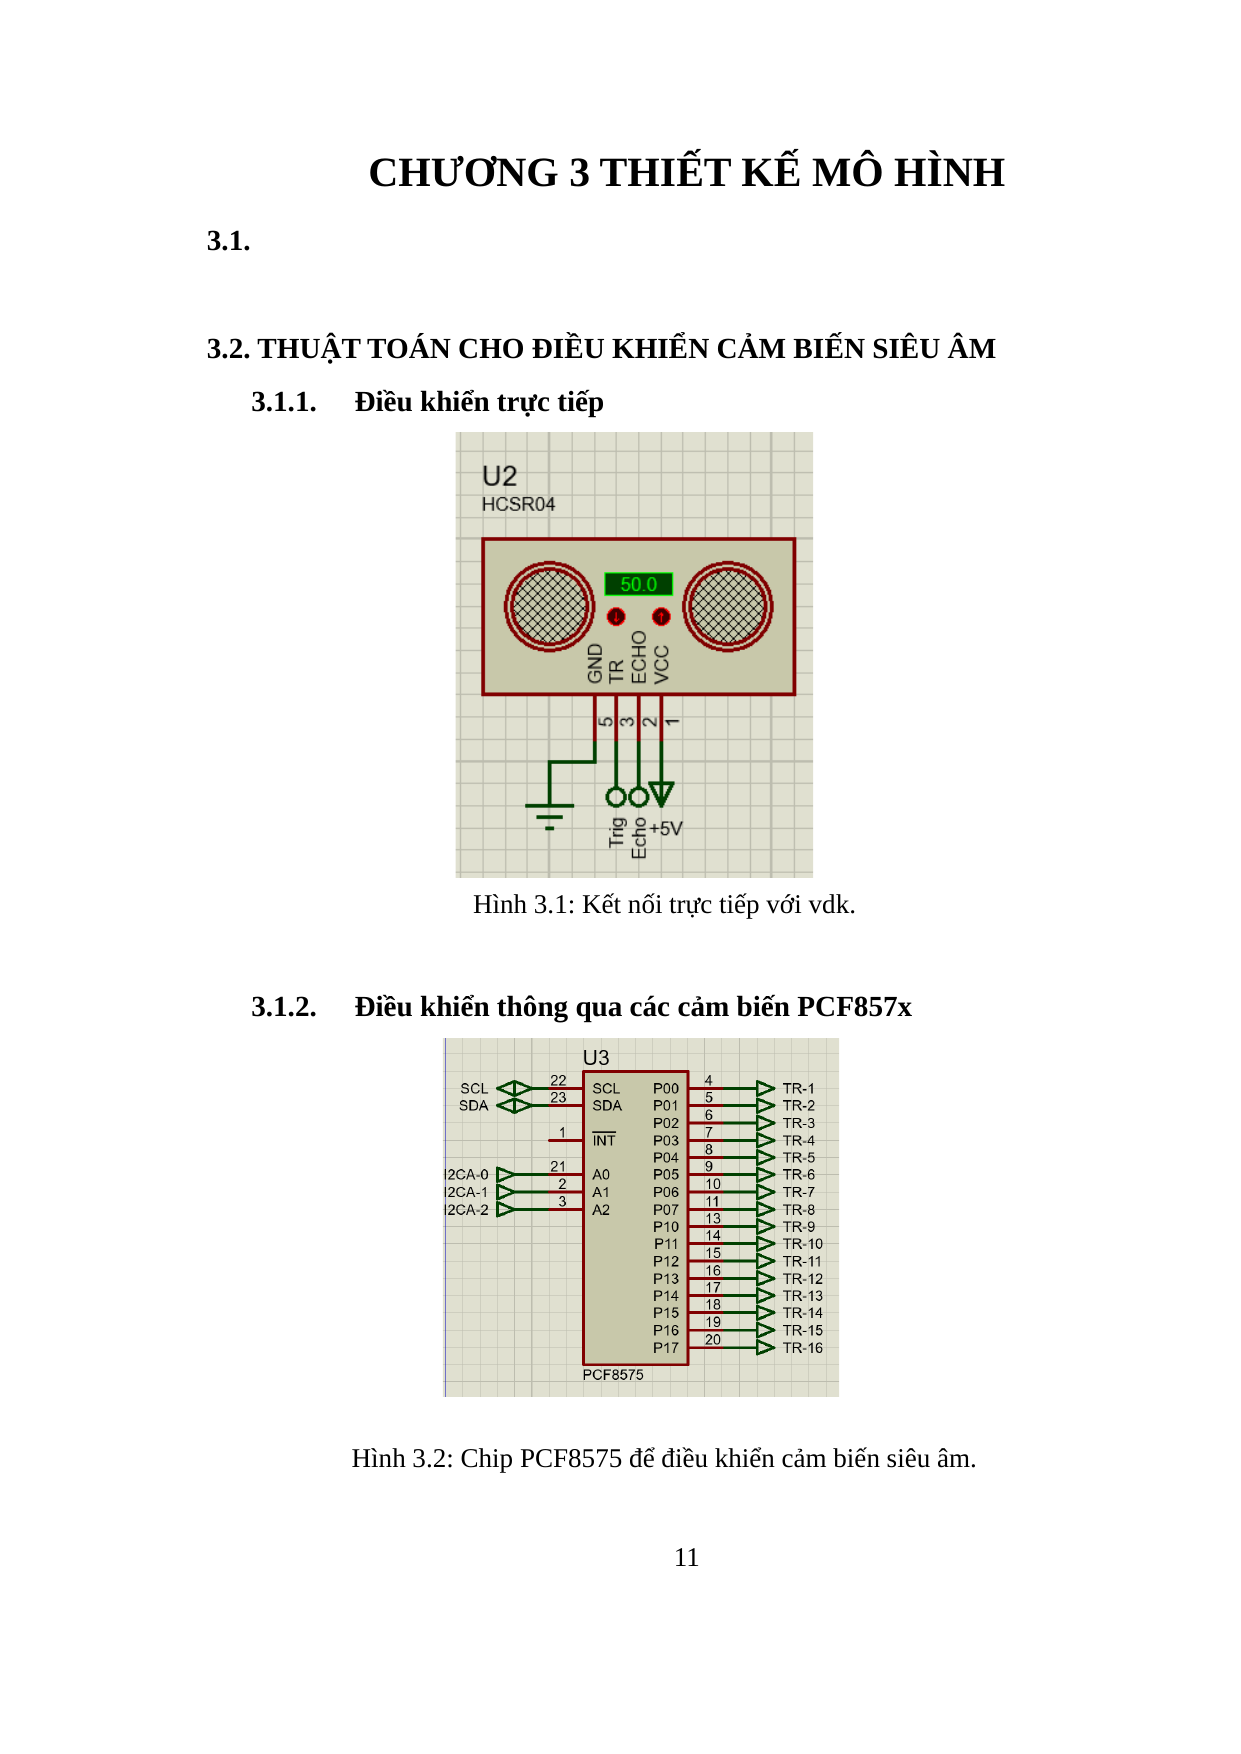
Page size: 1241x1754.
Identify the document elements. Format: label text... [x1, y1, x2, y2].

subtitle 3.2. THUẬT TOÁN CHO ĐIỀU KHIỂN CẢM BIẾN SIÊU ÂM [207, 331, 1122, 365]
text Hình 3.1: Kết nối trực tiếp với vdk. [207, 888, 1122, 919]
text Hình 3.2: Chip PCF8575 để điều khiển cảm biến siêu âm. [207, 1442, 1122, 1473]
picture [455, 432, 814, 878]
subtitle 3.1.1. Điều khiển trực tiếp [207, 384, 1122, 418]
subtitle CHƯƠNG 3 THIẾT KẾ MÔ HÌNH [207, 148, 1122, 196]
subtitle 3.1.2. Điều khiển thông qua các cảm biến PCF857x [207, 989, 1122, 1022]
picture [442, 1038, 840, 1397]
subtitle 3.1. [207, 223, 1122, 257]
